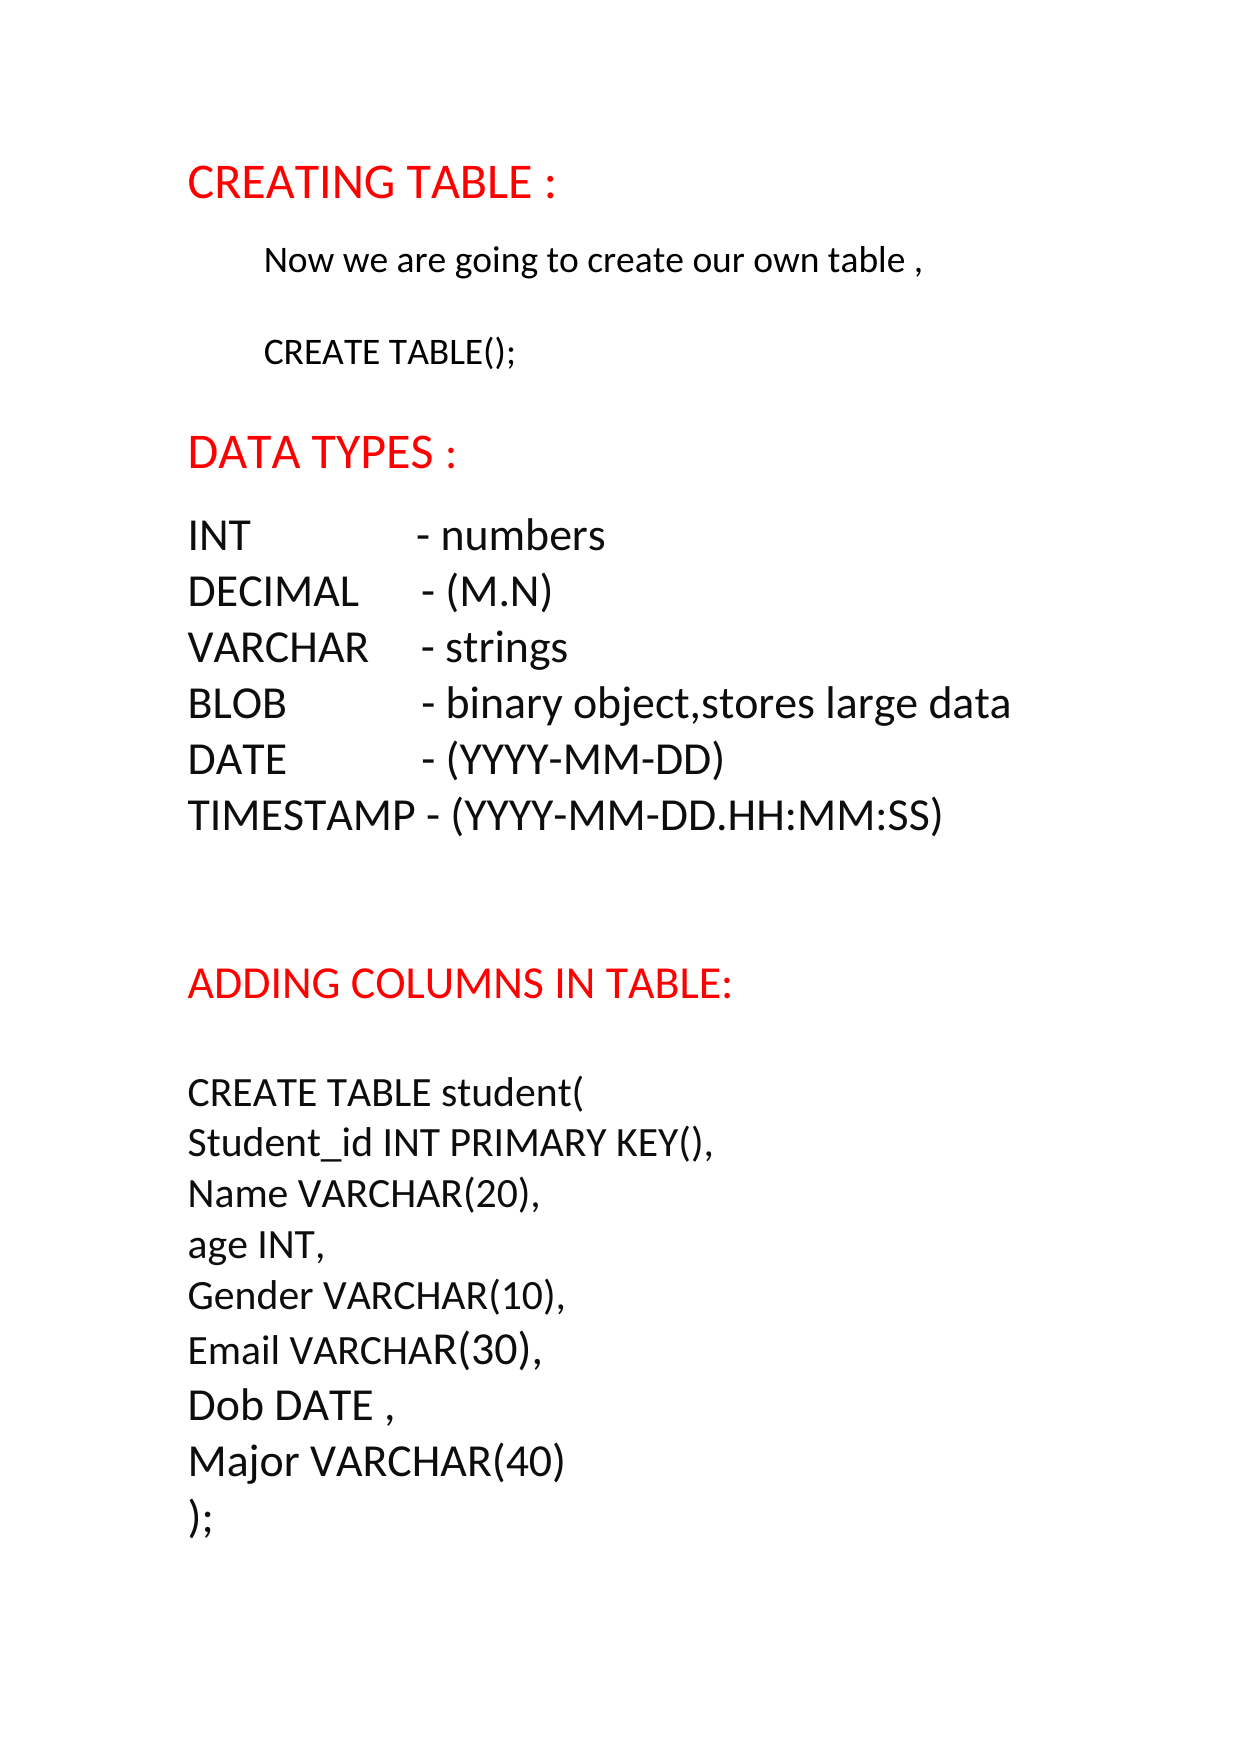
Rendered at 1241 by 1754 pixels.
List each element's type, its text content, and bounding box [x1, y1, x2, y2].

text CREATING TABLE : [187, 150, 1053, 211]
text VARCHAR - strings [187, 618, 1053, 674]
text Major VARCHAR(40) [187, 1432, 1053, 1488]
text Name VARCHAR(20), [187, 1167, 1053, 1218]
text Student_id INT PRIMARY KEY(), [187, 1116, 1053, 1167]
text CREATE TABLE student( [187, 1066, 1053, 1116]
text ADDING COLUMNS IN TABLE: [187, 954, 1053, 1010]
text INT - numbers [187, 506, 1053, 562]
text age INT, [187, 1218, 1053, 1269]
text BLOB - binary object,stores large data [187, 674, 1053, 730]
text ); [187, 1488, 1053, 1543]
text DATA TYPES : [187, 420, 1053, 481]
text TIMESTAMP - (YYYY-MM-DD.HH:MM:SS) [187, 786, 1053, 842]
text CREATE TABLE(); [187, 328, 1053, 374]
text Dob DATE , [187, 1376, 1053, 1432]
text Email VARCHAR(30), [187, 1320, 1053, 1376]
text Now we are going to create our own table , [187, 236, 1053, 282]
text DATE - (YYYY-MM-DD) [187, 730, 1053, 786]
text DECIMAL - (M.N) [187, 562, 1053, 618]
text Gender VARCHAR(10), [187, 1269, 1053, 1320]
